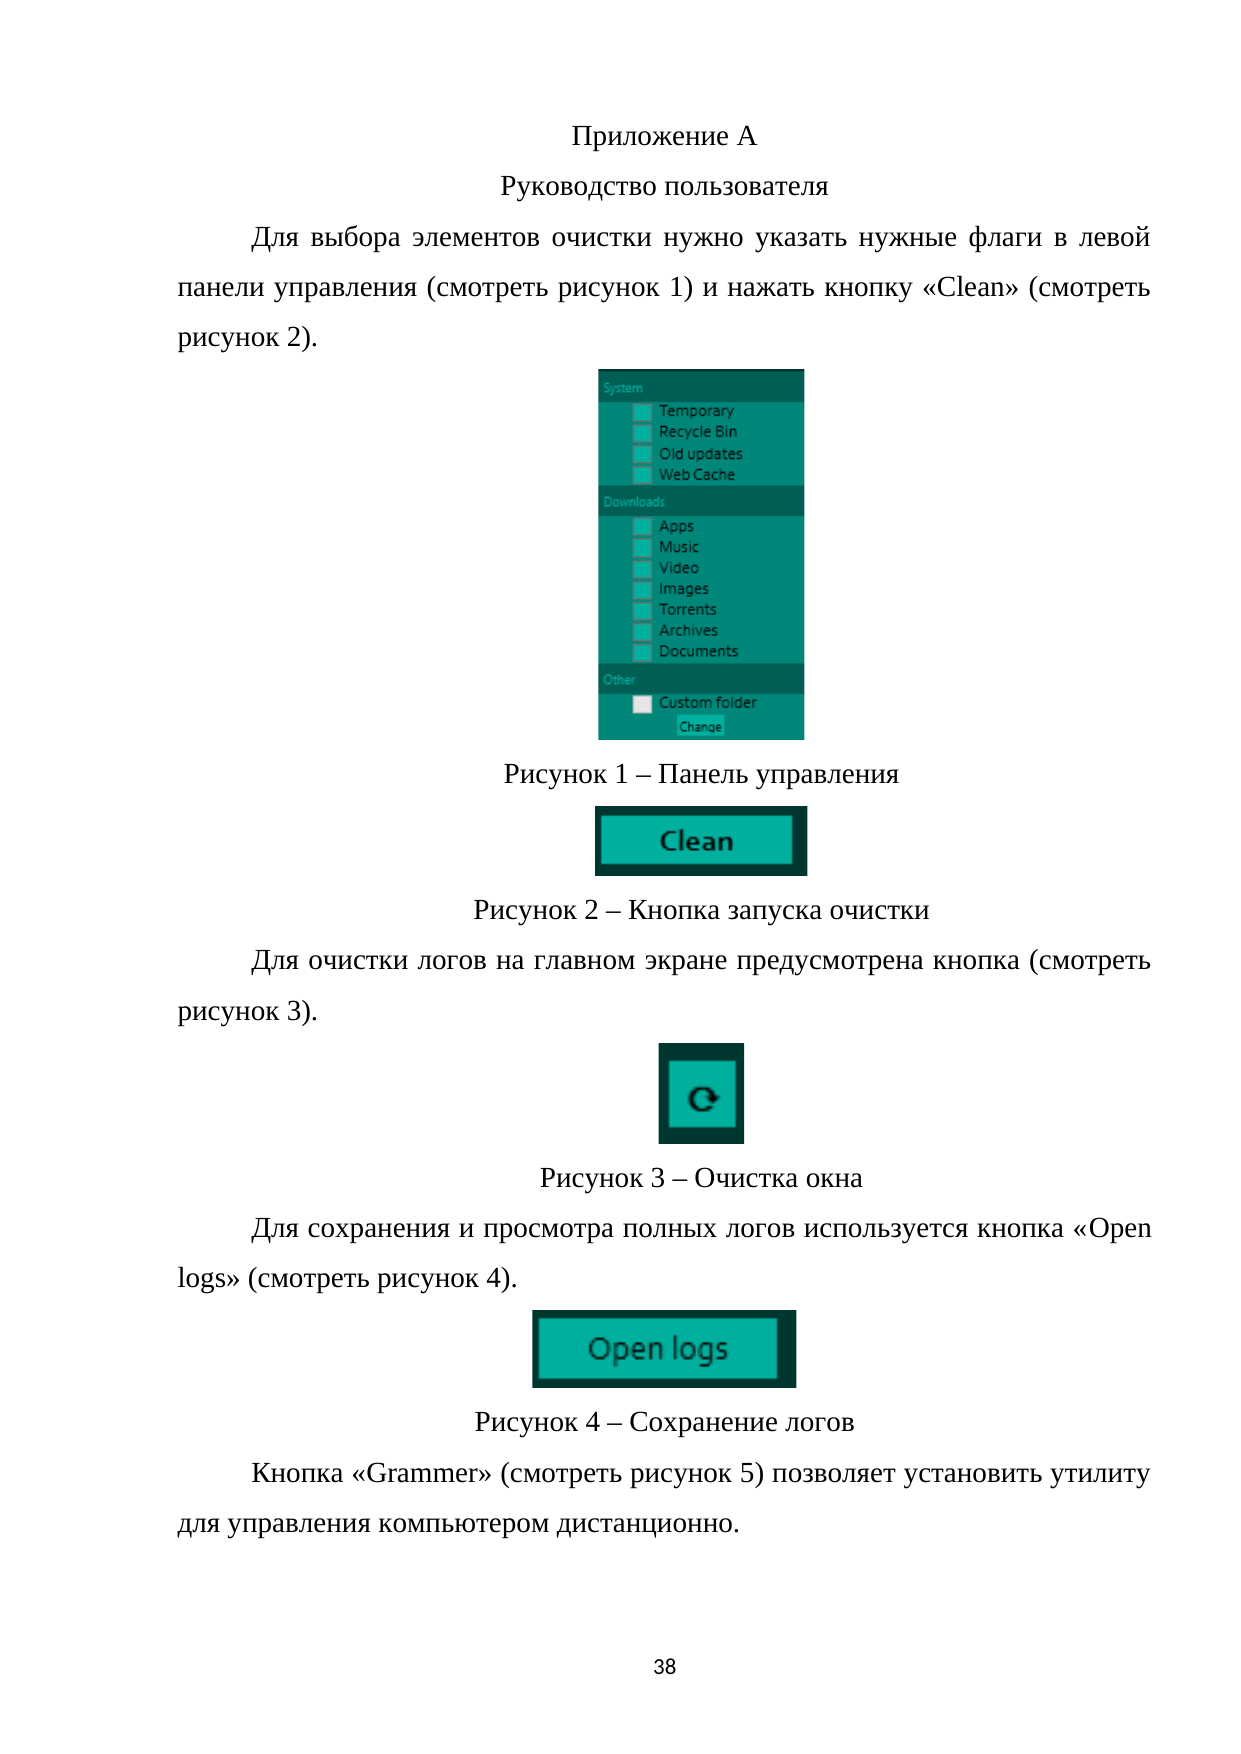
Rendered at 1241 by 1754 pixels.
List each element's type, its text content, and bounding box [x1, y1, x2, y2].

picture [658, 1043, 745, 1144]
text Рисунок 3 – Очистка окна [177, 1160, 1152, 1193]
text Рисунок 1 – Панель управления [177, 756, 1152, 789]
text Для выбора элементов очистки нужно указать нужные флаги в левой панели управления (смотреть рисунок 1) и нажать кнопку «Clean» (смотреть рисунок 2). [177, 219, 1152, 353]
picture [532, 1310, 797, 1388]
text Руководство пользователя [177, 168, 1152, 202]
text Приложение А [177, 118, 1152, 152]
text Кнопка «Grammer» (смотреть рисунок 5) позволяет установить утилиту для управления компьютером дистанционно. [177, 1455, 1152, 1539]
picture [595, 806, 808, 876]
text Рисунок 2 – Кнопка запуска очистки [177, 892, 1152, 926]
text Для очистки логов на главном экране предусмотрена кнопка (смотреть рисунок 3). [177, 942, 1152, 1026]
text Для сохранения и просмотра полных логов используется кнопка «Open logs» (смотреть рисунок 4). [177, 1210, 1152, 1294]
picture [598, 369, 805, 740]
text Рисунок 4 – Сохранение логов [177, 1404, 1152, 1438]
